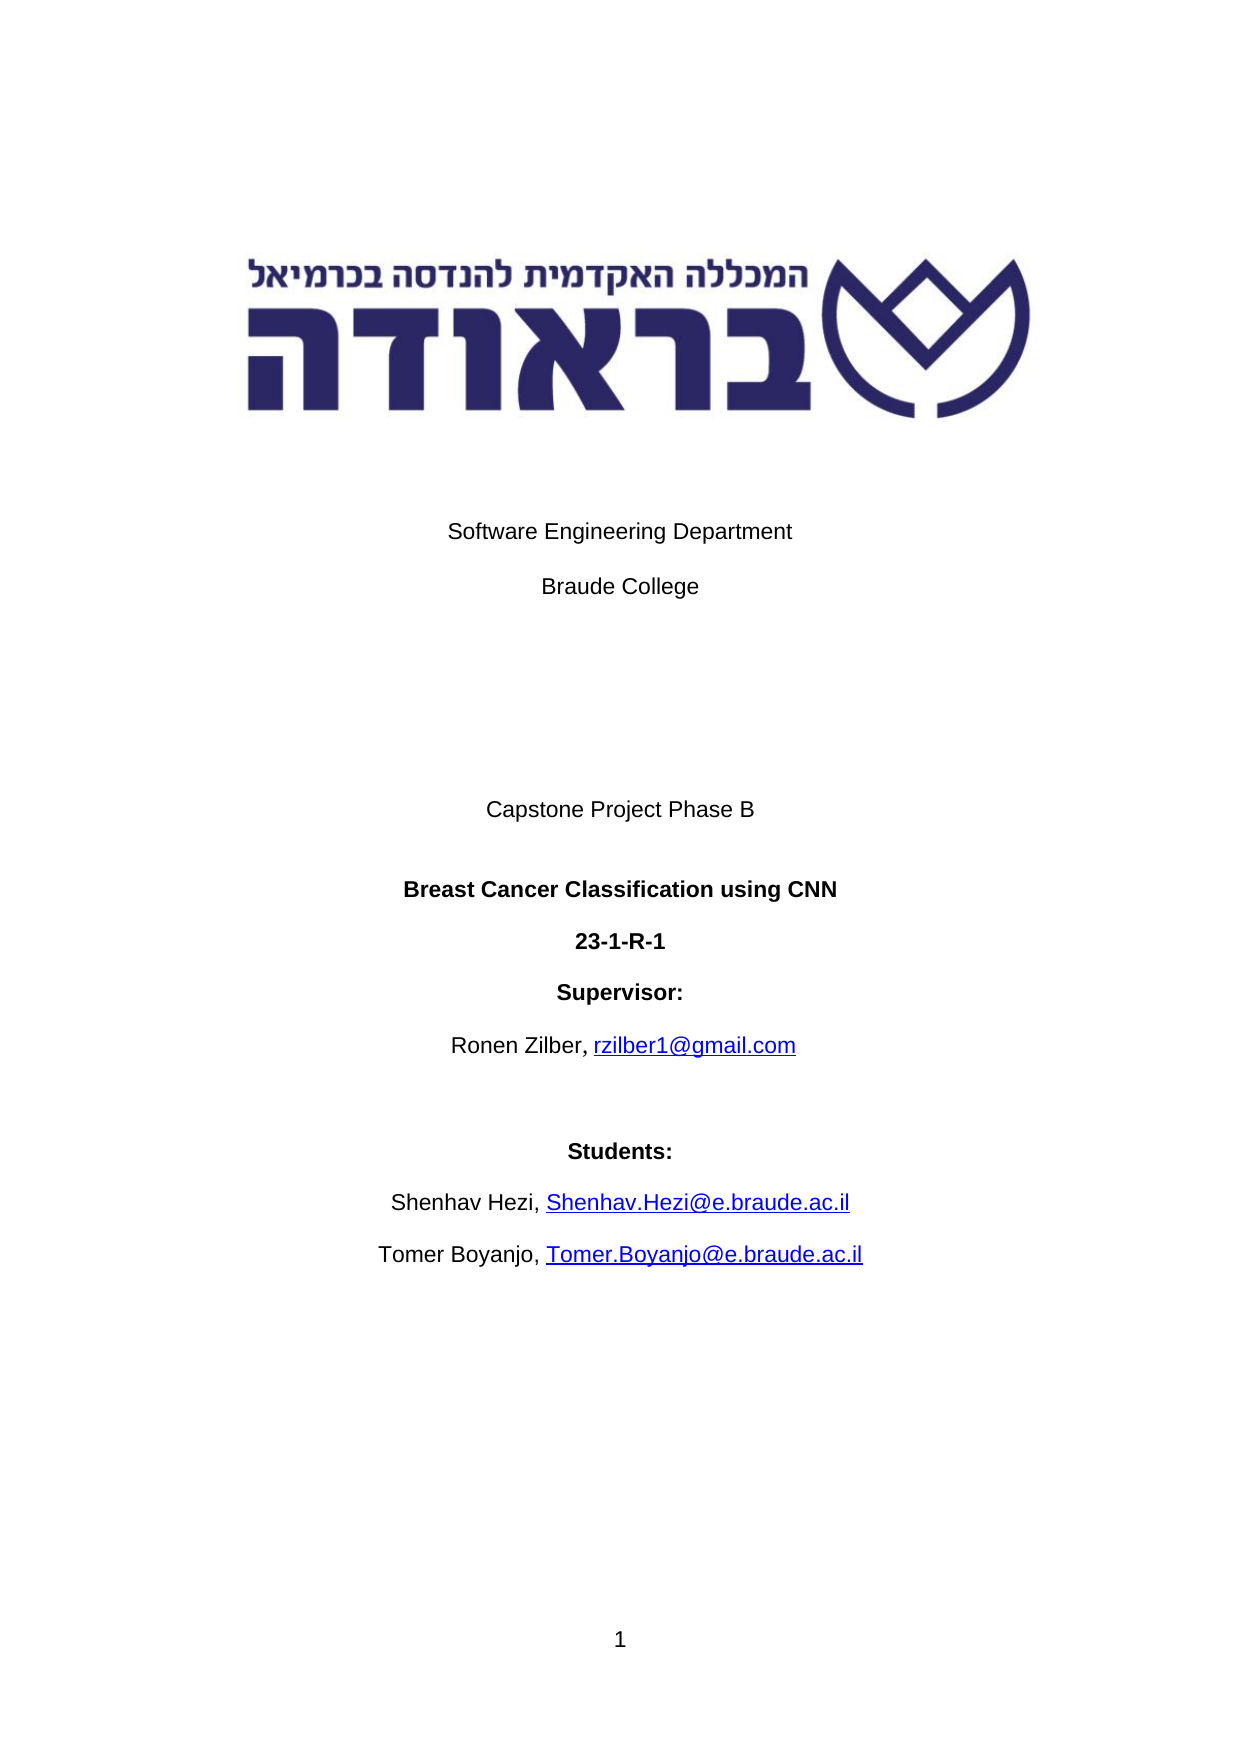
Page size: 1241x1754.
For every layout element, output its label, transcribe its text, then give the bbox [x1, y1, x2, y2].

text 23-1-R-1 [187, 928, 1053, 954]
text Shenhav Hezi, Shenhav.Hezi@e.braude.ac.il [187, 1189, 1053, 1216]
text Braude College [187, 573, 1053, 599]
text Ronen Zilber, rzilber1@gmail.com‏ [187, 1030, 1053, 1059]
text Supervisor: [187, 979, 1053, 1005]
text Students: [187, 1138, 1053, 1164]
text Capstone Project Phase B [187, 796, 1053, 823]
text Software Engineering Department [187, 518, 1053, 544]
picture [188, 236, 1052, 446]
text Tomer Boyanjo, Tomer.Boyanjo@e.braude.ac.il [187, 1241, 1053, 1267]
text Breast Cancer Classification using CNN [187, 876, 1053, 903]
